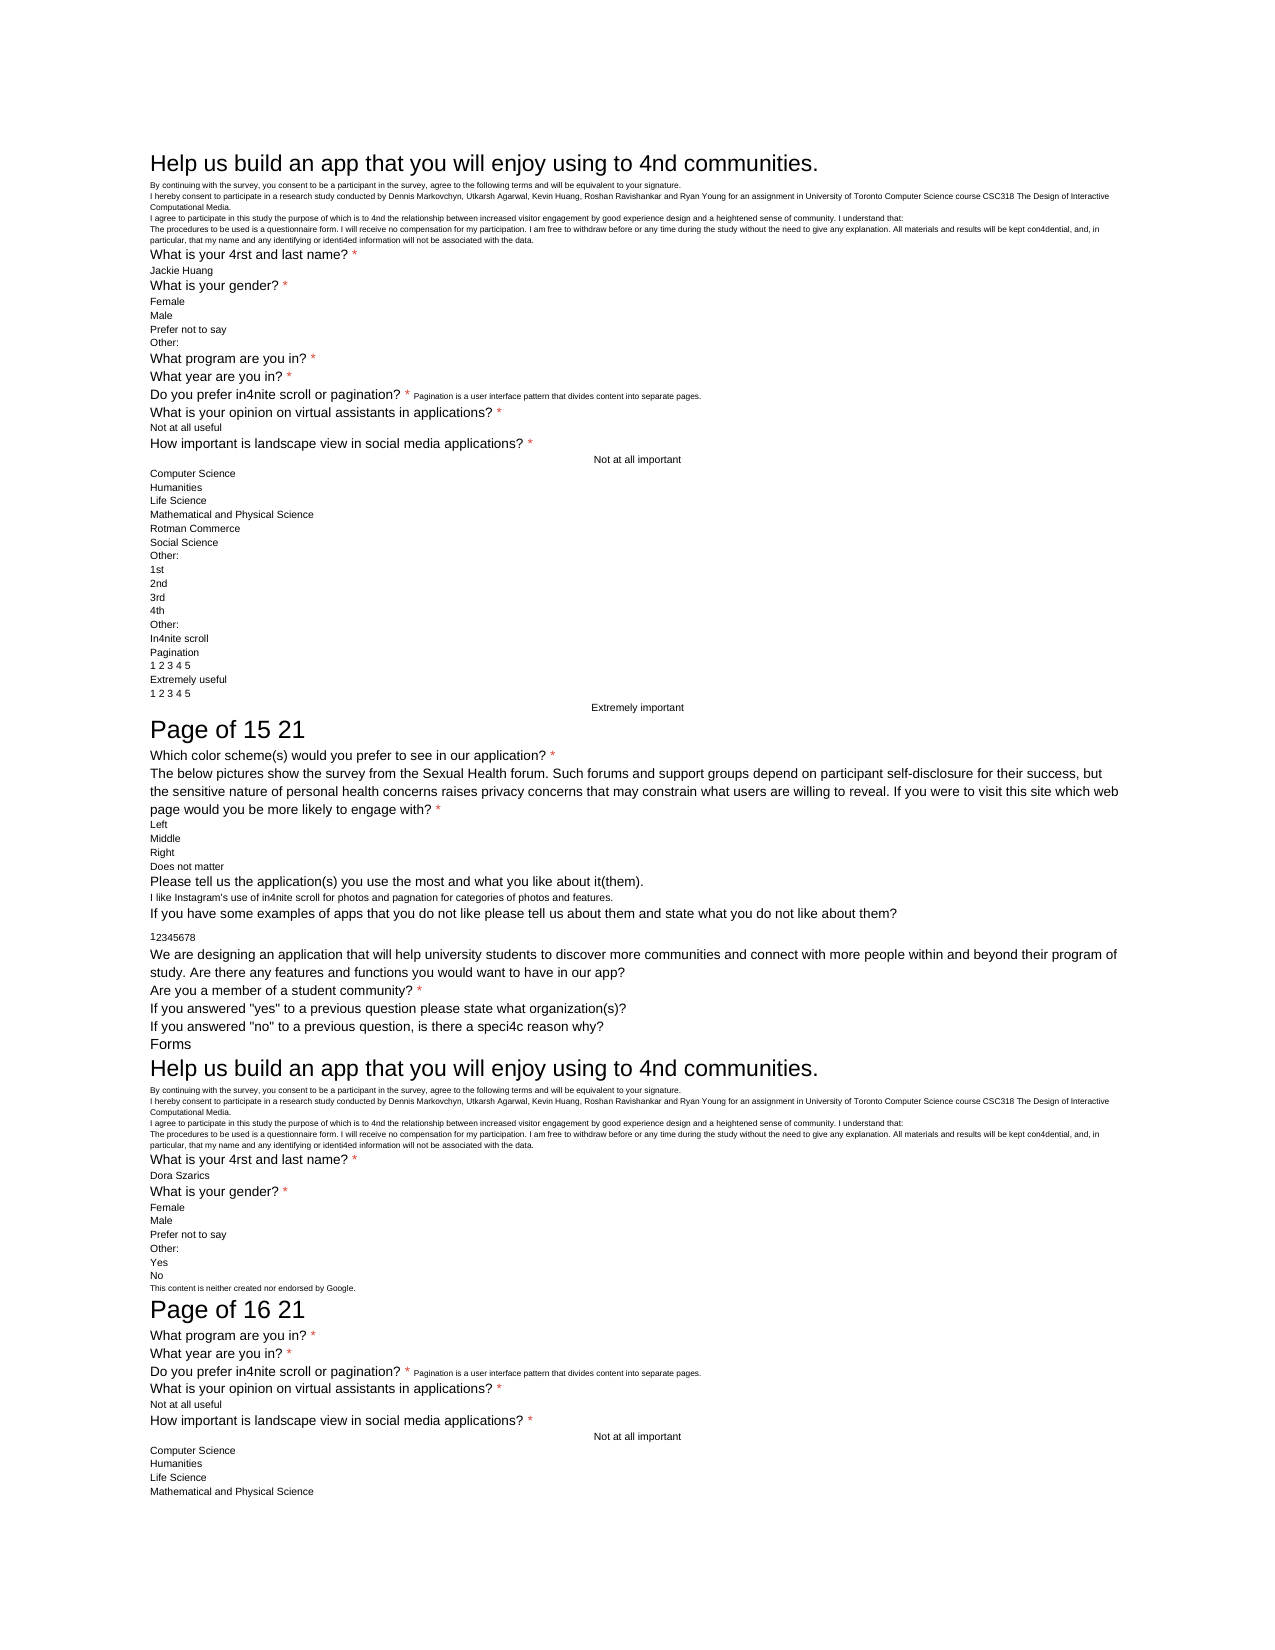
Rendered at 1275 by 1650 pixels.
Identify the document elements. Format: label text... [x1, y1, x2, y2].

text What is your opinion on virtual assistants in applications? * [150, 404, 1125, 420]
text Help us build an app that you will enjoy using to 4nd communities. [150, 1055, 1125, 1082]
text Which color scheme(s) would you prefer to see in our application? * [150, 748, 1125, 763]
text Male [150, 309, 1125, 322]
text I hereby consent to participate in a research study conducted by Dennis Markovchyn, Utkarsh Agarwal, Kevin Huang, Roshan Ravishankar and Ryan Young for an assignment in University of Toronto Computer Science course CSC318 The Design of Interactive Computational Media. [150, 1097, 1125, 1117]
text Forms [150, 1036, 1125, 1053]
text Page of 16 21 [150, 1295, 1125, 1323]
text If you answered "no" to a previous question, is there a speci4c reason why? [150, 1018, 1125, 1034]
text Dora Szarics [150, 1169, 1125, 1182]
text What is your gender? * [150, 278, 1125, 293]
text What program are you in? * [150, 351, 1125, 366]
text Do you prefer in4nite scroll or pagination? * Pagination is a user interface pattern that divides content into separate pages. [150, 1363, 1125, 1379]
text What is your 4rst and last name? * [150, 1152, 1125, 1167]
text What year are you in? * [150, 1346, 1125, 1361]
text How important is landscape view in social media applications? * [150, 1413, 1125, 1428]
text What is your 4rst and last name? * [150, 246, 1125, 262]
text What is your opinion on virtual assistants in applications? * [150, 1381, 1125, 1397]
text Help us build an app that you will enjoy using to 4nd communities. [150, 150, 1125, 176]
text I hereby consent to participate in a research study conducted by Dennis Markovchyn, Utkarsh Agarwal, Kevin Huang, Roshan Ravishankar and Ryan Young for an assignment in University of Toronto Computer Science course CSC318 The Design of Interactive Computational Media. [150, 191, 1125, 212]
text Are you a member of a student community? * [150, 983, 1125, 998]
text What is your gender? * [150, 1183, 1125, 1199]
text If you answered "yes" to a previous question please state what organization(s)? [150, 1000, 1125, 1016]
text What year are you in? * [150, 369, 1125, 384]
text Please tell us the application(s) you use the most and what you like about it(them). [150, 874, 1125, 890]
text We are designing an application that will help university students to discover more communities and connect with more people within and beyond their program of study. Are there any features and functions you would want to have in our app? [150, 947, 1125, 980]
text Do you prefer in4nite scroll or pagination? * Pagination is a user interface pattern that divides content into separate pages. [150, 386, 1125, 402]
text How important is landscape view in social media applications? * [150, 436, 1125, 451]
text Page of 15 21 [150, 715, 1125, 744]
text 12345678 [150, 923, 1125, 944]
text What program are you in? * [150, 1328, 1125, 1343]
text The below pictures show the survey from the Sexual Health forum. Such forums and support groups depend on participant self-disclosure for their success, but the sensitive nature of personal health concerns raises privacy concerns that may constrain what users are willing to reveal. If you were to visit this site which web page would you be more likely to engage with? * [150, 766, 1125, 817]
text If you have some examples of apps that you do not like please tell us about them and state what you do not like about them? [150, 906, 1125, 921]
